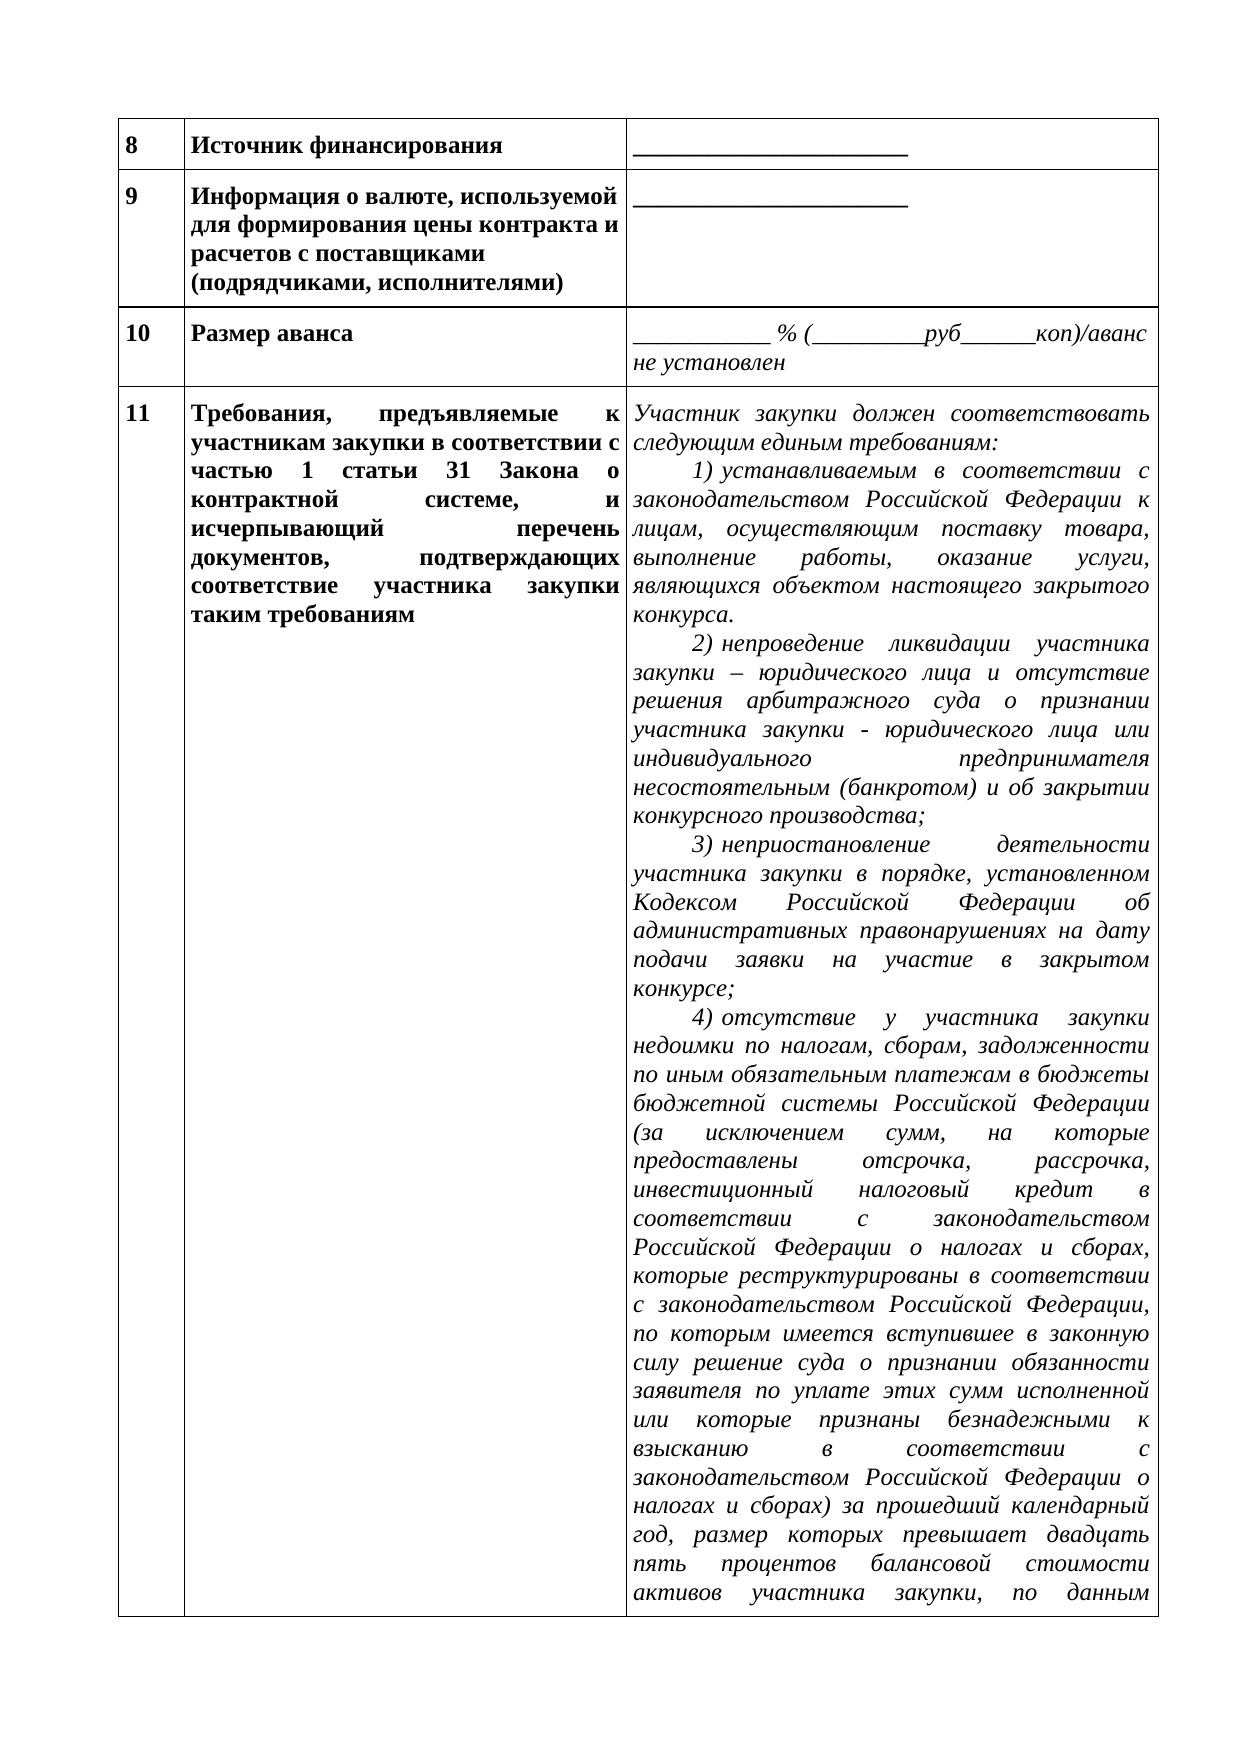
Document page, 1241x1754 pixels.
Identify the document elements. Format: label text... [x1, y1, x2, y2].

table_cell Размер аванса [185, 308, 626, 386]
table_cell 11 [119, 387, 184, 1616]
table_cell 10 [119, 308, 184, 386]
table_cell 8 [119, 119, 184, 169]
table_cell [185, 387, 626, 1616]
table_cell ______________________ [627, 170, 1158, 306]
table_cell Источник финансирования [185, 119, 626, 169]
table_cell ______________________ [627, 119, 1158, 169]
table_cell ___________ % (_________руб______коп)/аванс не установлен [627, 308, 1158, 386]
table_cell 9 [119, 170, 184, 306]
table_cell Информация о валюте, используемой для формирования цены контракта и расчетов с поставщиками (подрядчиками, исполнителями) [185, 170, 626, 306]
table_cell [627, 387, 1158, 1616]
